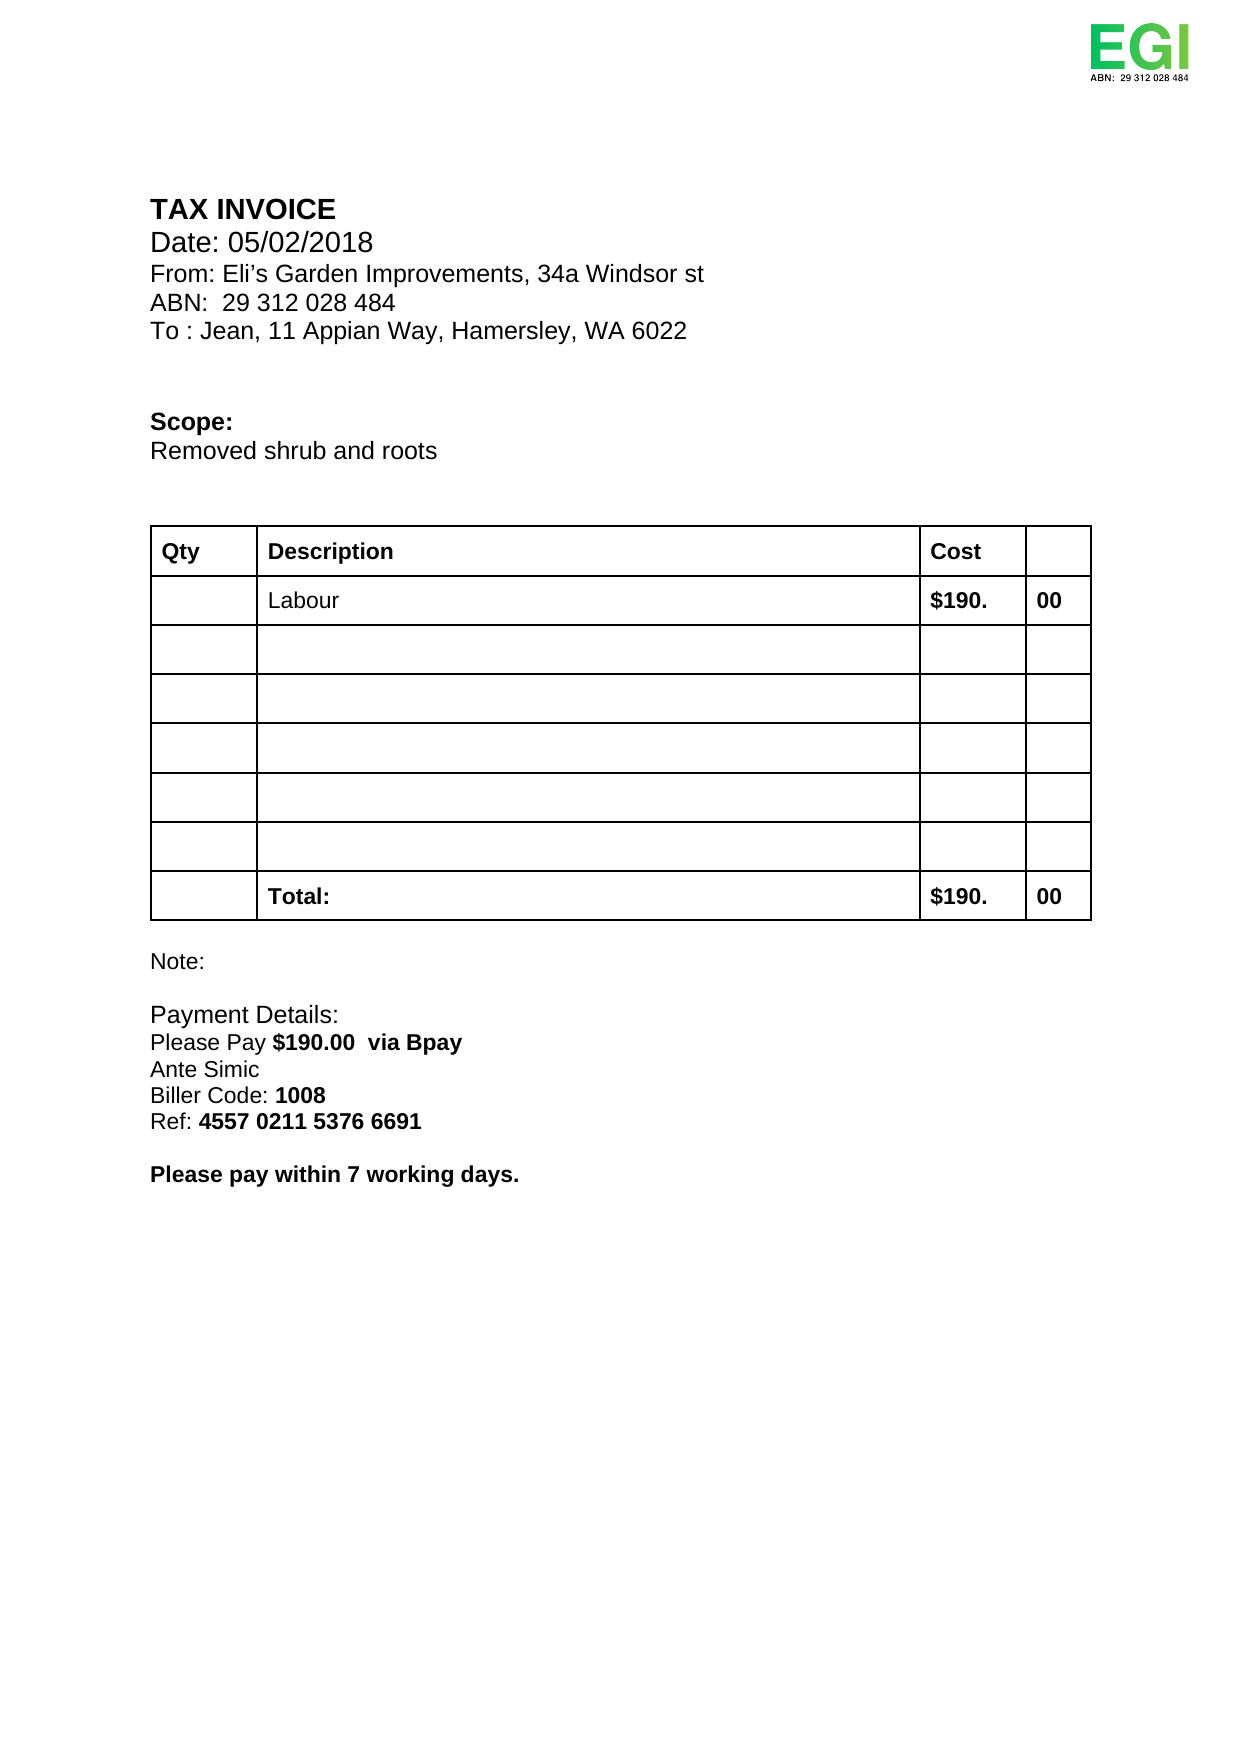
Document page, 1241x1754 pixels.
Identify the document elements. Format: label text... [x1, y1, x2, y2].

table_cell [258, 626, 919, 673]
table_cell [921, 626, 1025, 673]
subtitle TAX INVOICE Date: 05/02/2018 From: Eli’s Garden Improvements, 34a Windsor st ABN: 29 312 028 484 To : Jean, 11 Appian Way, Hamersley, WA 6022 Scope: Removed shrub and roots [150, 192, 1090, 513]
table_cell $190. [921, 872, 1025, 919]
table_cell [921, 675, 1025, 722]
table_cell [152, 823, 256, 870]
table_header Qty [152, 527, 256, 574]
table_cell [152, 577, 256, 624]
table_cell [1027, 774, 1090, 821]
table_cell [258, 724, 919, 772]
table_cell [1027, 675, 1090, 722]
table_cell [152, 675, 256, 722]
table_cell [152, 626, 256, 673]
table_cell [921, 823, 1025, 870]
table_cell $190. [921, 577, 1025, 624]
table_cell [152, 724, 256, 772]
table_cell 00 [1027, 872, 1090, 919]
table_cell [258, 823, 919, 870]
table_cell [1027, 626, 1090, 673]
table_cell [921, 774, 1025, 821]
table_cell Labour [258, 577, 919, 624]
table_cell [258, 774, 919, 821]
table_cell [152, 872, 256, 919]
text Note: Payment Details: Please Pay $190.00 via Bpay Ante Simic Biller Code: 1008 Ref: 4557 0211 5376 6691 Please pay within 7 working days. [150, 921, 1090, 1187]
picture [1090, 23, 1189, 86]
table_cell [1027, 724, 1090, 772]
table_header Cost [921, 527, 1025, 574]
table_header [1027, 527, 1090, 574]
table_cell [258, 675, 919, 722]
table_cell [152, 774, 256, 821]
table_cell [1027, 823, 1090, 870]
table_cell [921, 724, 1025, 772]
table_cell Total: [258, 872, 919, 919]
table_header Description [258, 527, 919, 574]
table_cell 00 [1027, 577, 1090, 624]
